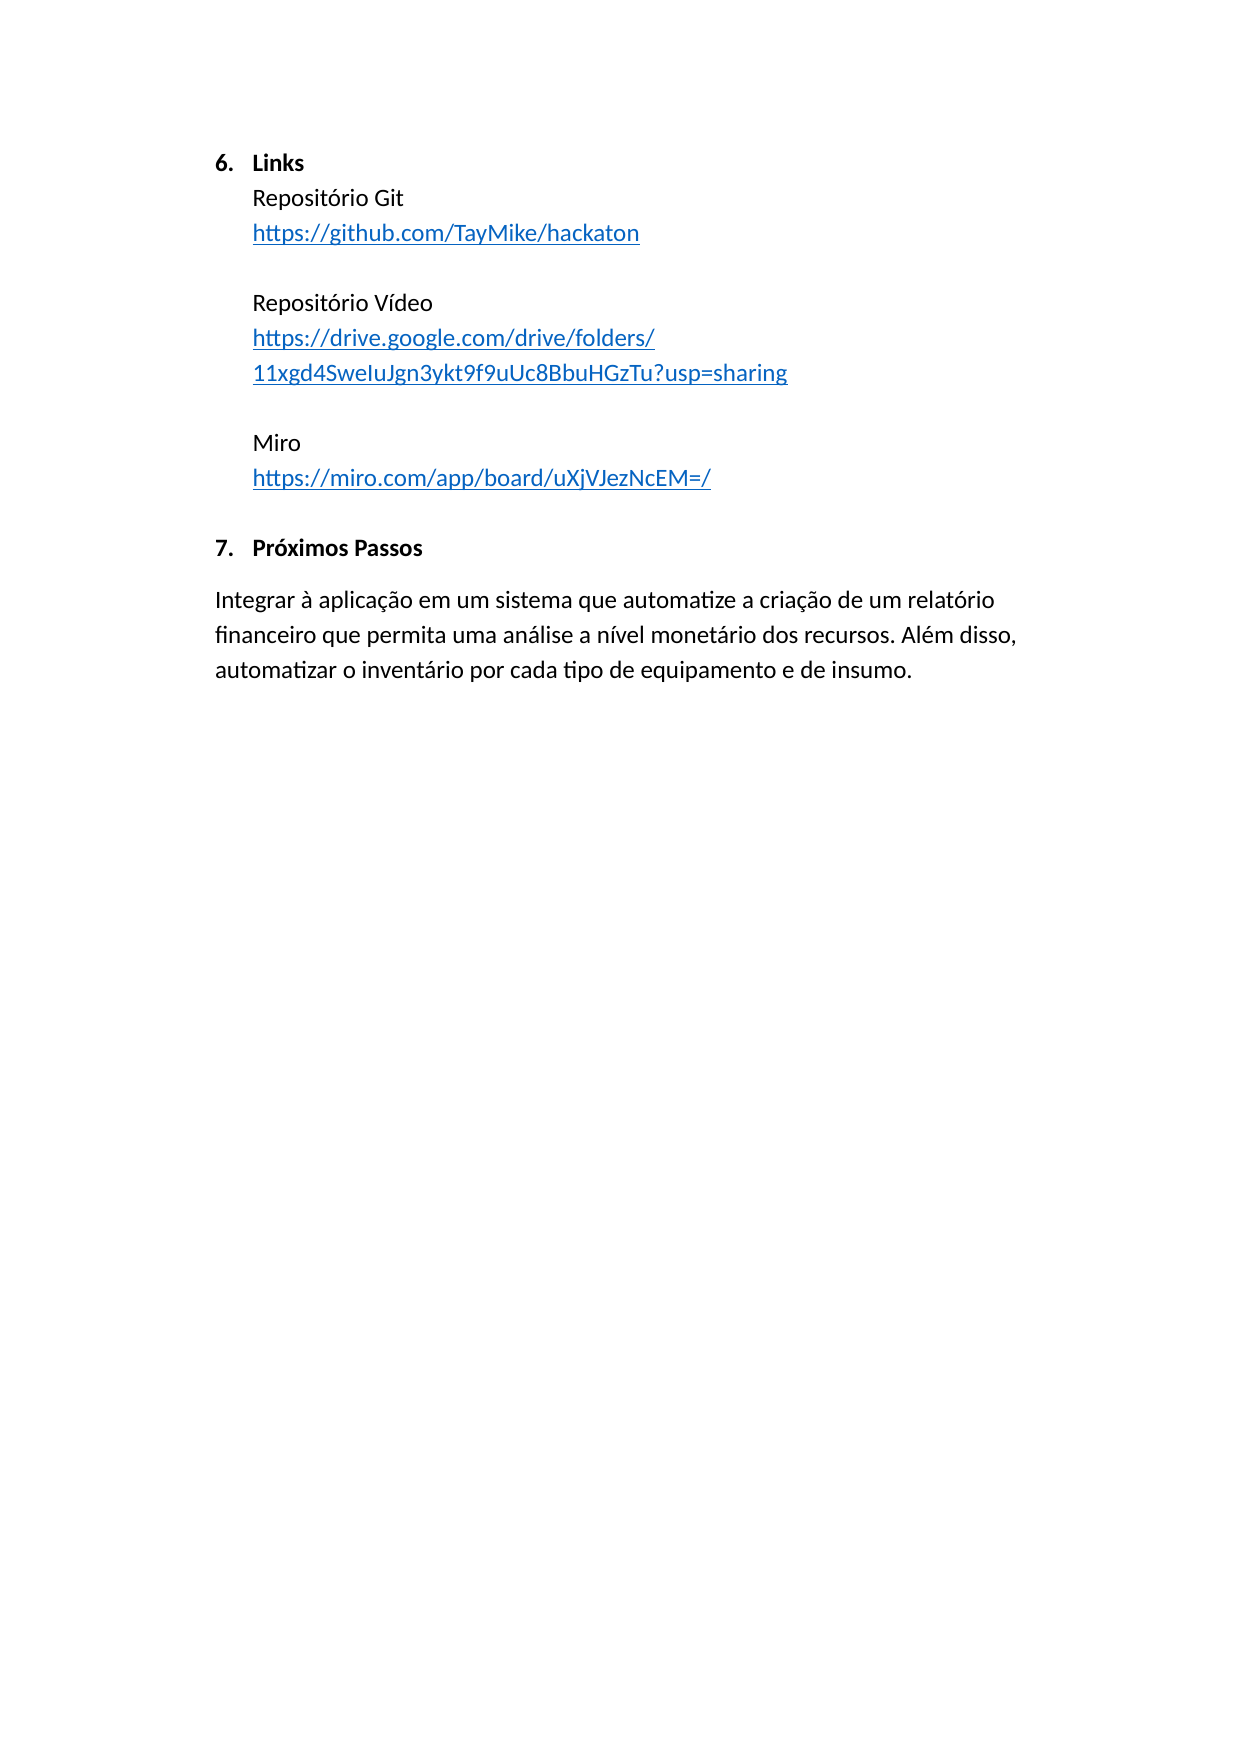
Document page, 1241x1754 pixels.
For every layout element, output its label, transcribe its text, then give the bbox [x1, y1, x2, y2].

list Links [215, 148, 1063, 178]
list Repositório Git [252, 183, 1063, 213]
text Integrar à aplicação em um sistema que automatize a criação de um relatório financeiro que permita uma análise a nível monetário dos recursos. Além disso, automatizar o inventário por cada tipo de equipamento e de insumo. [215, 584, 1063, 685]
list https://drive.google.com/drive/folders/11xgd4SweIuJgn3ykt9f9uUc8BbuHGzTu?usp=sharing [252, 323, 1063, 388]
list https://miro.com/app/board/uXjVJezNcEM=/ [252, 463, 1063, 493]
list Próximos Passos [215, 533, 1063, 563]
list Repositório Vídeo [252, 288, 1063, 318]
list https://github.com/TayMike/hackaton [252, 218, 1063, 248]
list Miro [252, 428, 1063, 458]
